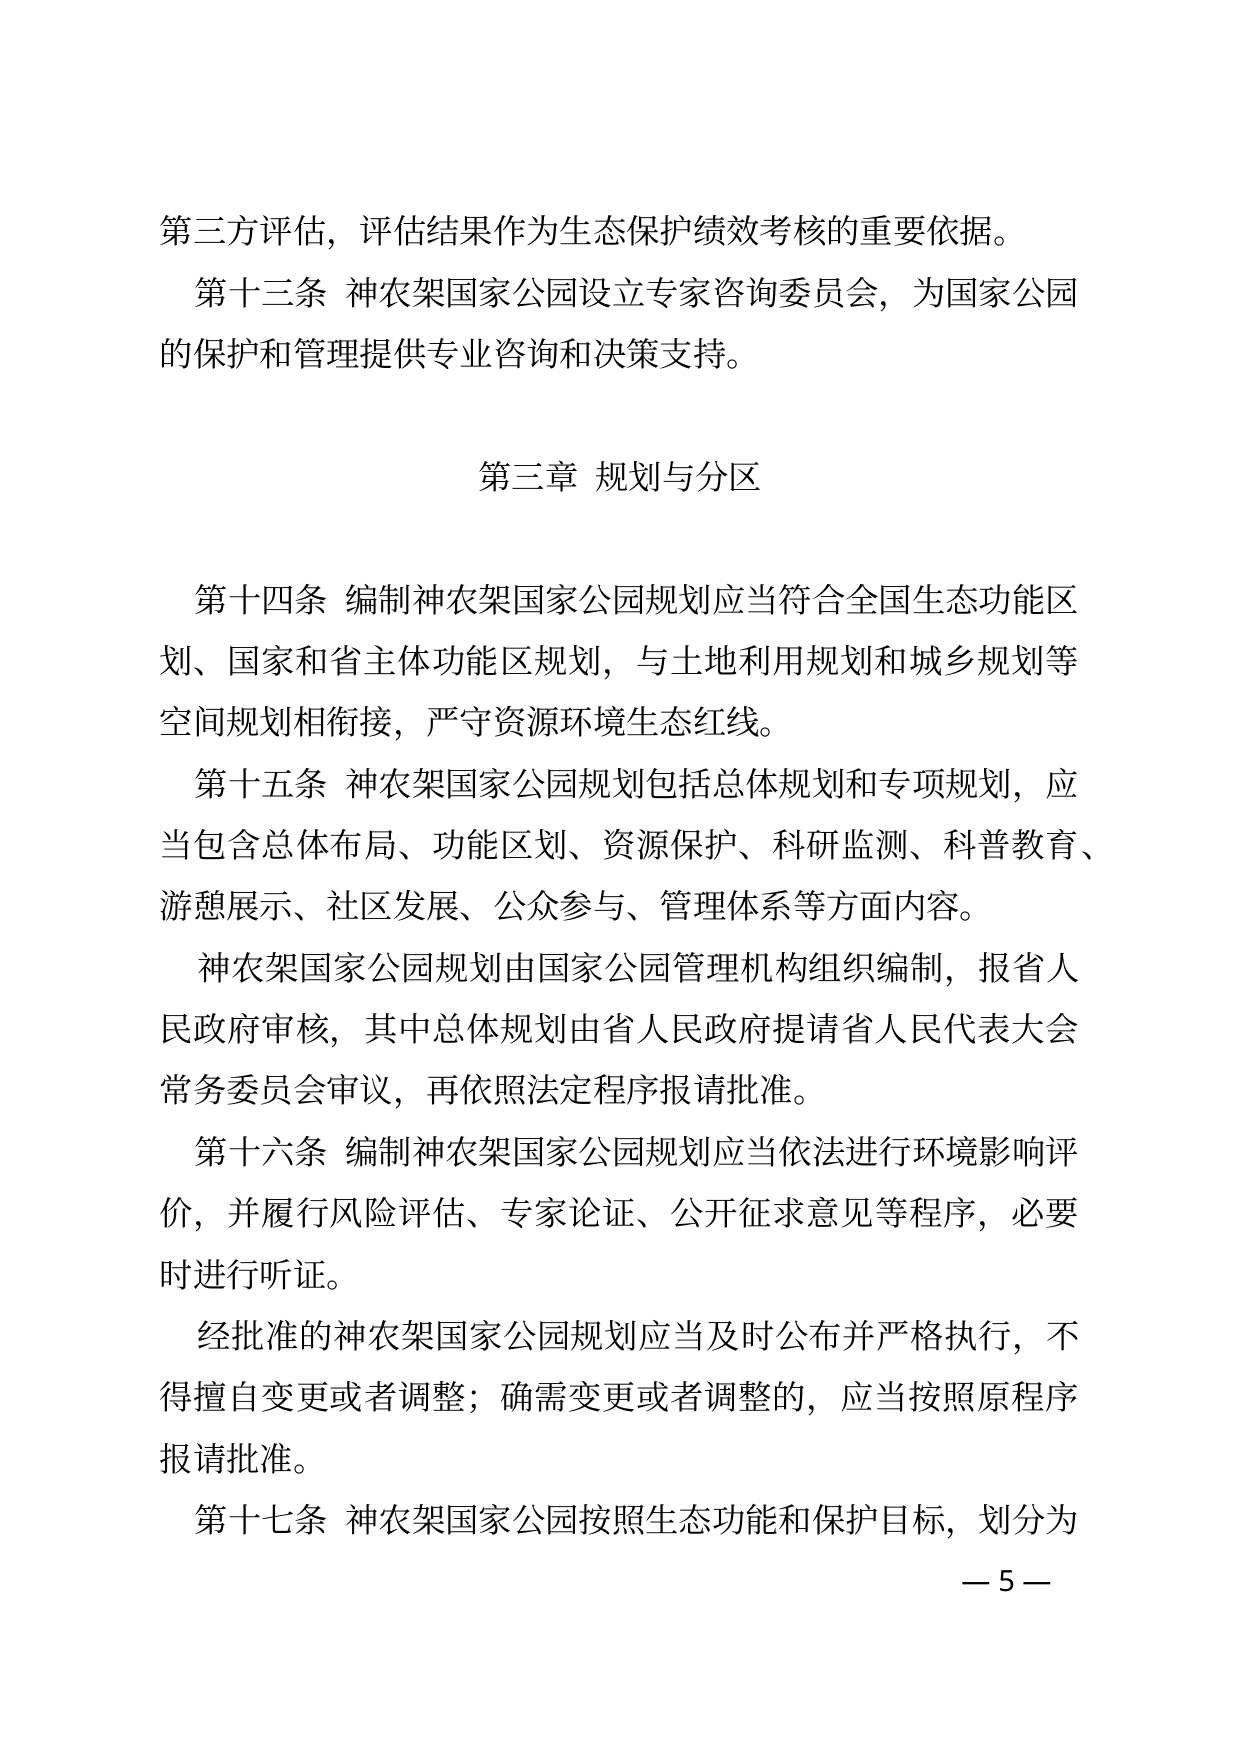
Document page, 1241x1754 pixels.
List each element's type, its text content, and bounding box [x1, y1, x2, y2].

text 第十四条 编制神农架国家公园规划应当符合全国生态功能区划、国家和省主体功能区规划，与土地利用规划和城乡规划等空间规划相衔接，严守资源环境生态红线。 [159, 563, 1081, 747]
text 第十六条 编制神农架国家公园规划应当依法进行环境影响评价，并履行风险评估、专家论证、公开征求意见等程序，必要时进行听证。 [159, 1115, 1081, 1299]
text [159, 195, 1081, 256]
text 第十五条 神农架国家公园规划包括总体规划和专项规划，应当包含总体布局、功能区划、资源保护、科研监测、科普教育、游憩展示、社区发展、公众参与、管理体系等方面内容。 [159, 747, 1081, 931]
text 神农架国家公园规划由国家公园管理机构组织编制，报省人民政府审核，其中总体规划由省人民政府提请省人民代表大会常务委员会审议，再依照法定程序报请批准。 [159, 931, 1081, 1115]
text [159, 1483, 1081, 1545]
text 第三章 规划与分区 [159, 440, 1081, 502]
text 第十三条 神农架国家公园设立专家咨询委员会，为国家公园的保护和管理提供专业咨询和决策支持。 [159, 256, 1081, 379]
text 经批准的神农架国家公园规划应当及时公布并严格执行，不得擅自变更或者调整；确需变更或者调整的，应当按照原程序报请批准。 [159, 1299, 1081, 1483]
